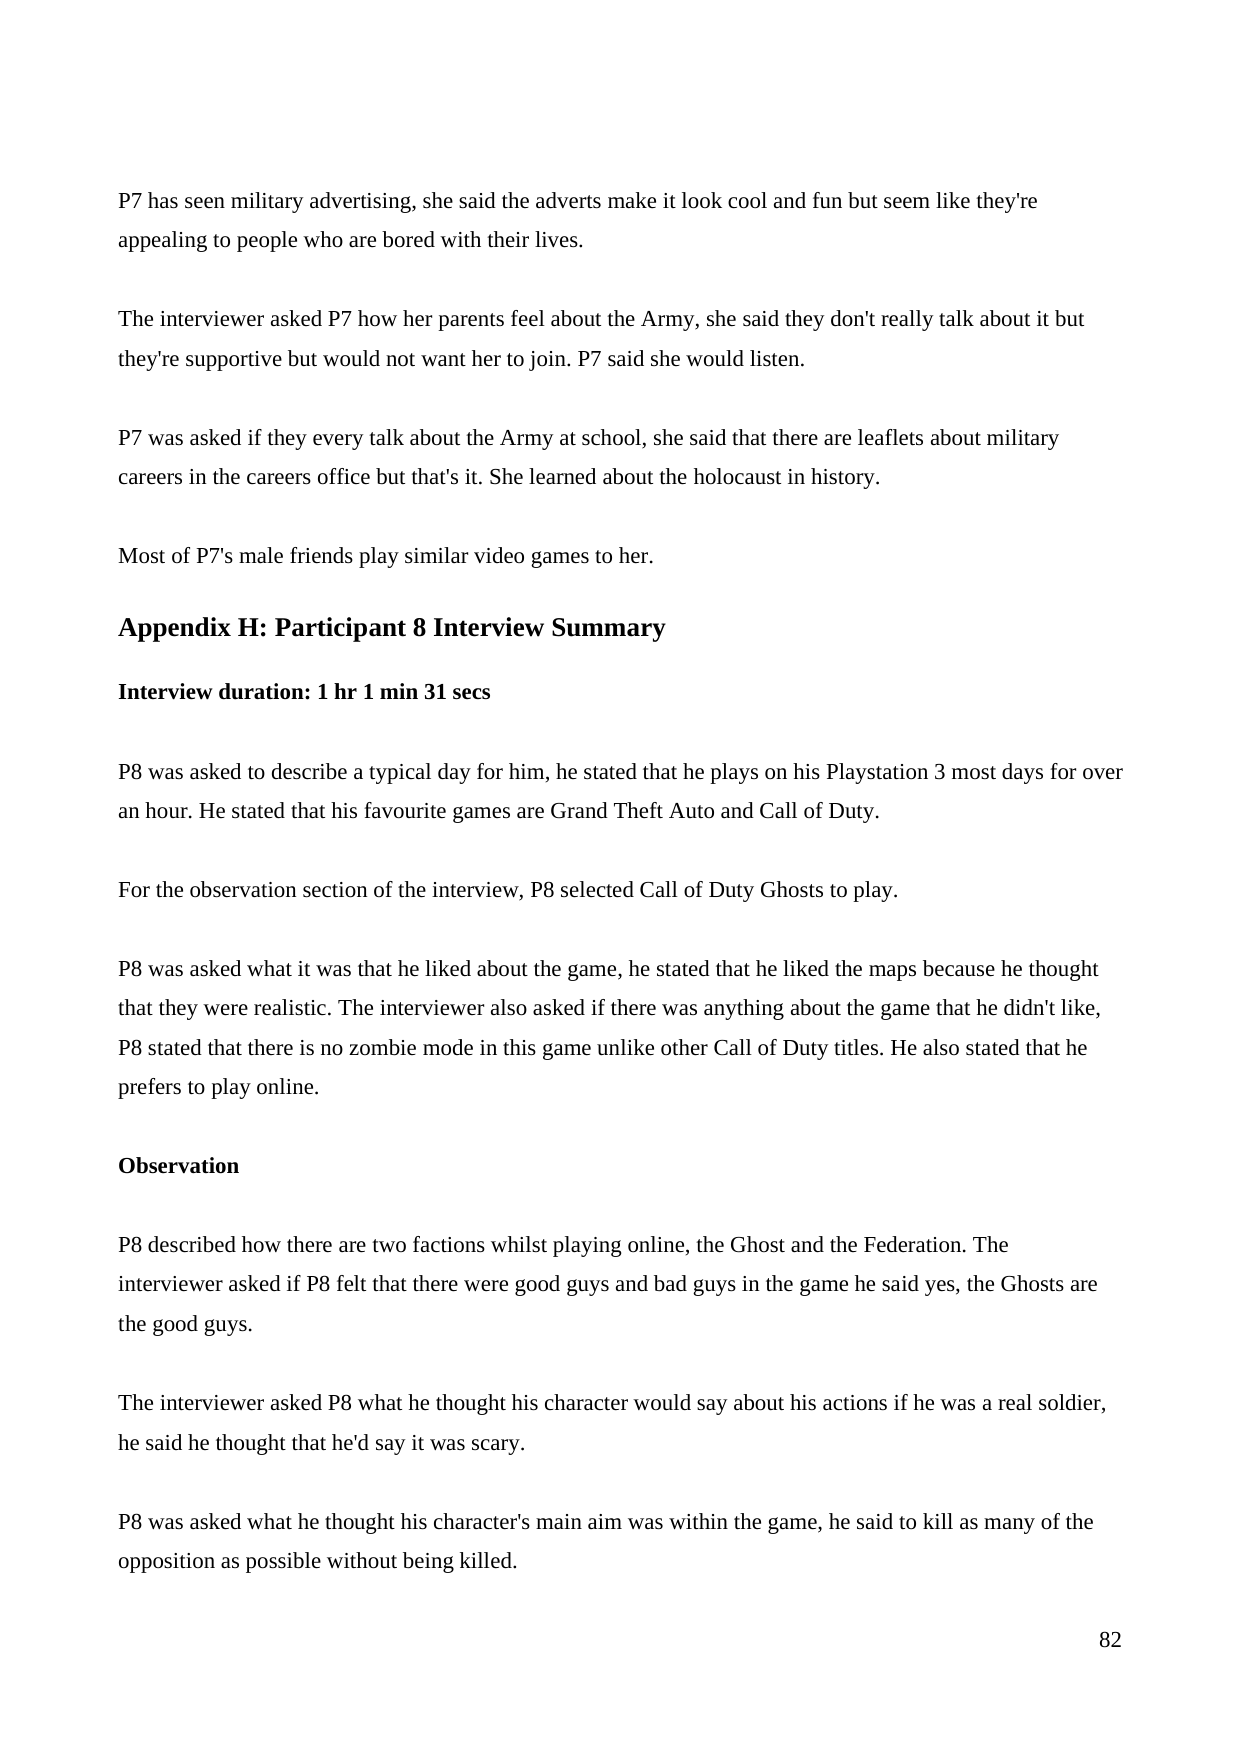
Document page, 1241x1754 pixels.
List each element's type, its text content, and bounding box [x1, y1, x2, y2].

text The interviewer asked P7 how her parents feel about the Army, she said they don't really talk about it but they're supportive but would not want her to join. P7 said she would listen. [118, 305, 1111, 371]
text Most of P7's male friends play similar video games to her. Appendix H: Participant 8 Interview Summary Interview duration: 1 hr 1 min 31 secs [118, 542, 720, 704]
text The interviewer asked P8 what he thought his character would say about his actions if he was a real soldier, he said he thought that he'd say it was scary. [118, 1389, 1111, 1455]
text P7 was asked if they every talk about the Army at school, she said that there are leaflets about military careers in the careers office but that's it. She learned about the holocaust in history. [118, 424, 1097, 489]
text P8 was asked what it was that he liked about the game, he stated that he liked the maps because he thought that they were realistic. The interviewer also asked if there was anything about the game that he didn't like, P8 stated that there is no zombie mode in this game unlike other Call of Duty titles. He also stated that he prefers to play online. [118, 955, 1113, 1099]
text P8 was asked what he thought his character's main aim was within the game, he said to kill as many of the opposition as possible without being killed. [118, 1508, 1108, 1573]
text P8 described how there are two factions whilst playing online, the Ghost and the Federation. The interviewer asked if P8 felt that there were good guys and bad guys in the game he said yes, the Ghosts are the good guys. [118, 1231, 1115, 1336]
text P8 was asked to describe a typical day for him, he stated that he plays on his Playstation 3 most days for over an hour. He stated that his favourite games are Grand Theft Auto and Call of Duty. [118, 758, 1134, 823]
text For the observation section of the interview, P8 selected Call of Duty Ghosts to play. [118, 876, 1114, 902]
text P7 has seen military advertising, she said the adverts make it look cool and fun but seem like they're appealing to people who are bored with their lives. [118, 187, 1117, 252]
subtitle Observation [118, 1152, 1114, 1179]
